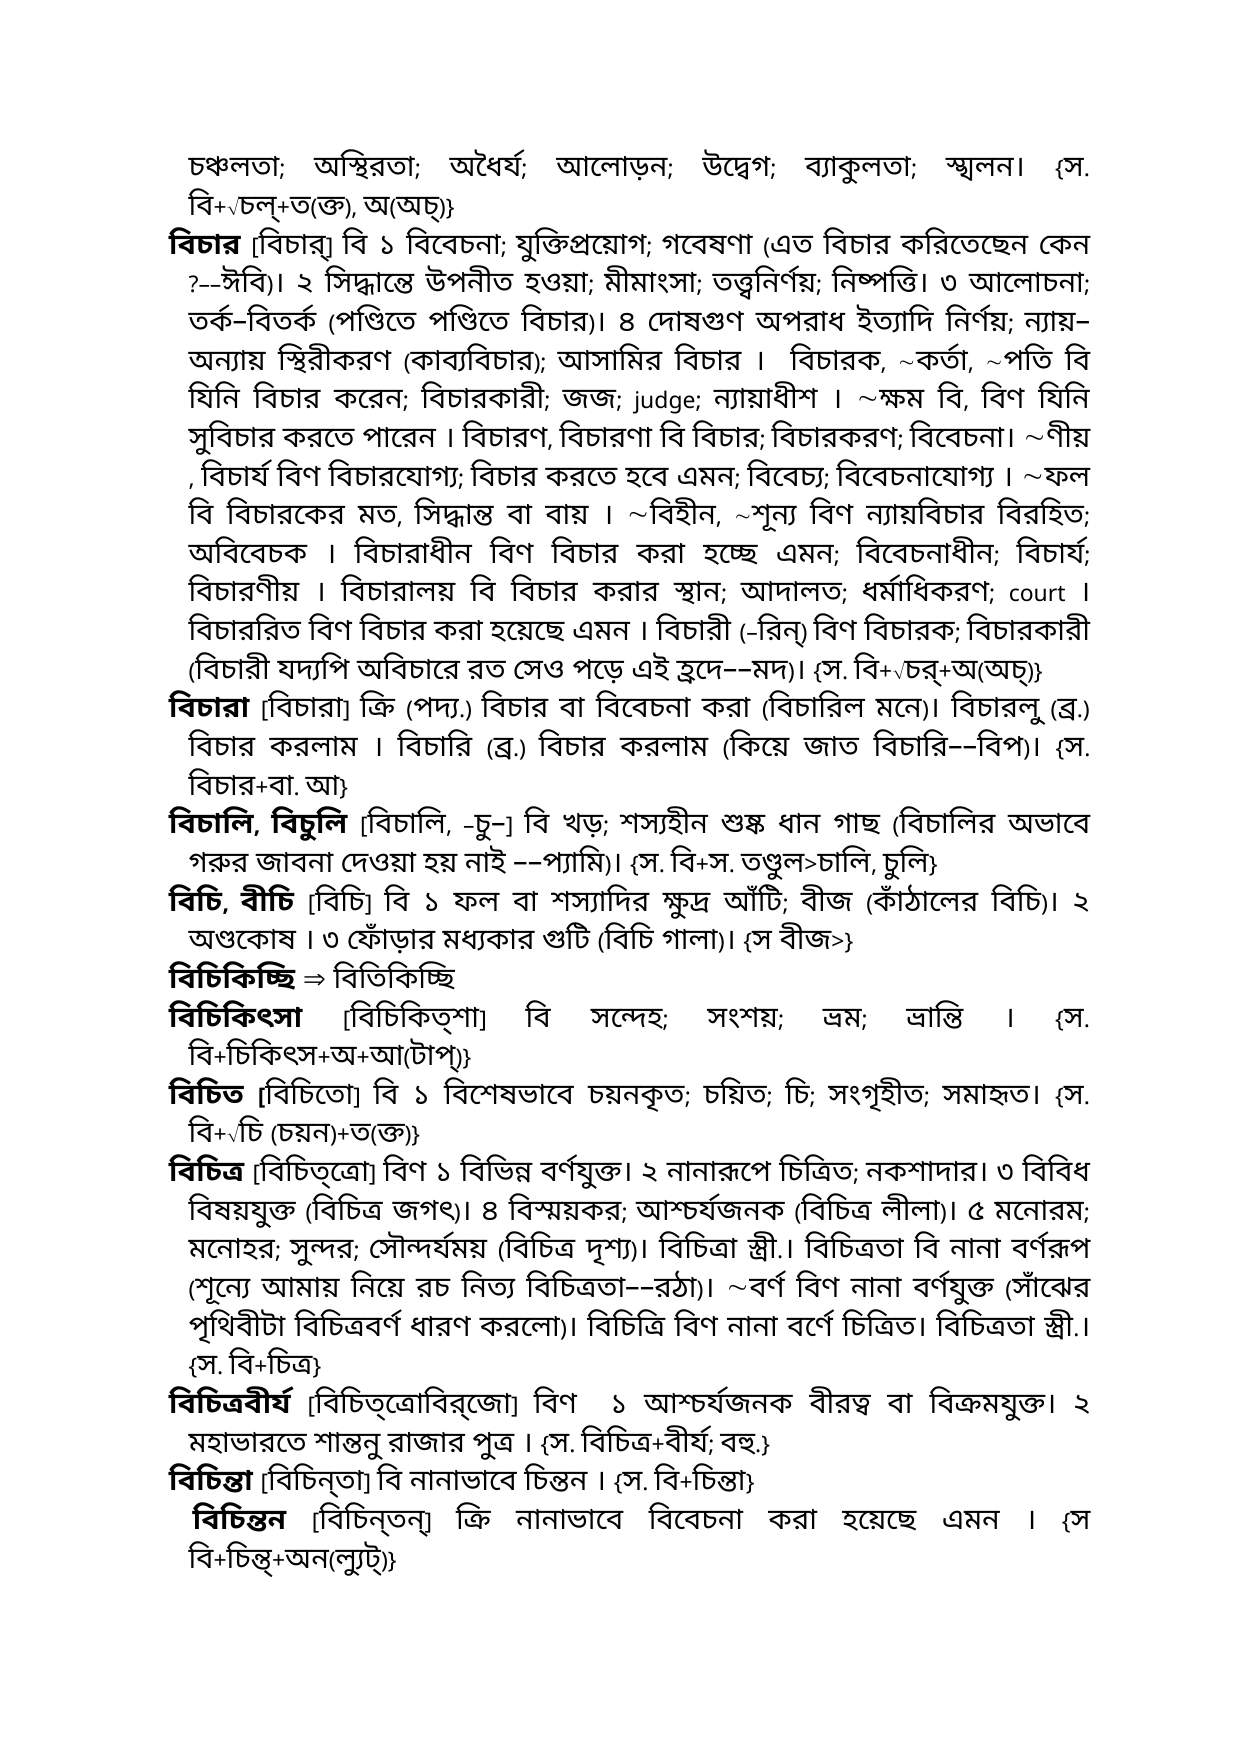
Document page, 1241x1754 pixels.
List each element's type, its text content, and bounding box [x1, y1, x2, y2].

text বিচিত্র [বিচিত্‌ত্রো] বিণ ১ বিভিন্ন বর্ণযুক্ত। ২ নানারূপে চিত্রিত; নকশাদার। ৩ বিবিধ বিষয়যুক্ত (বিচিত্র জগৎ)। ৪ বিস্ময়কর; আশ্চর্যজনক (বিচিত্র লীলা)। ৫ মনোরম; মনোহর; সুন্দর; সৌন্দর্যময় (বিচিত্র দৃশ্য)। বিচিত্রা স্ত্রী.। বিচিত্রতা বি নানা বর্ণরূপ (শূন্যে আমায় নিয়ে রচ নিত্য বিচিত্রতা––রঠা)। বর্ণ বিণ নানা বর্ণযুক্ত (সাঁঝের পৃথিবীটা বিচিত্রবর্ণ ধারণ করলো)। বিচিত্রি বিণ নানা বর্ণে চিত্রিত। বিচিত্রতা স্ত্রী.। {স. বি+চিত্র} [169, 1155, 1090, 1387]
text বিচিন্তা [বিচিন্‌তা] বি নানাভাবে চিন্তন । {স. বি+চিন্তা} [169, 1464, 1090, 1503]
text বিচিত [বিচিতো] বি ১ বিশেষভাবে চয়নকৃত; চয়িত; চি; সংগৃহীত; সমাহৃত। {স. বি+চি (চয়ন)+ত(ক্ত)} [169, 1077, 1090, 1155]
text বিচিন্তন [বিচিন্‌তন্‌] ক্রি নানাভাবে বিবেচনা করা হয়েছে এমন । {স বি+চিন্ত্‌+অন(ল্যুট্‌)} [169, 1503, 1090, 1580]
text বিচার [বিচার্‌] বি ১ বিবেচনা; যুক্তিপ্রয়োগ; গবেষণা (এত বিচার করিতেছেন কেন ?––ঈবি)। ২ সিদ্ধান্তে উপনীত হওয়া; মীমাংসা; তত্ত্বনির্ণয়; নিষ্পত্তি। ৩ আলোচনা; তর্ক–বিতর্ক (পণ্ডিতে পণ্ডিতে বিচার)। ৪ দোষগুণ অপরাধ ইত্যাদি নির্ণয়; ন্যায়–অন্যায় স্থিরীকরণ (কাব্যবিচার); আসামির বিচার । বিচারক, কর্তা, পতি বি যিনি বিচার করেন; বিচারকারী; জজ; judge; ন্যায়াধীশ । ক্ষম বি, বিণ যিনি সুবিচার করতে পারেন । বিচারণ, বিচারণা বি বিচার; বিচারকরণ; বিবেচনা। ণীয় , বিচার্য বিণ বিচারযোগ্য; বিচার করতে হবে এমন; বিবেচ্য; বিবেচনাযোগ্য । ফল বি বিচারকের মত, সিদ্ধান্ত বা বায় । বিহীন, শূন্য বিণ ন্যায়বিচার বিরহিত; অবিবেচক । বিচারাধীন বিণ বিচার করা হচ্ছে এমন; বিবেচনাধীন; বিচার্য; বিচারণীয় । বিচারালয় বি বিচার করার স্থান; আদালত; ধর্মাধিকরণ; court । বিচাররিত বিণ বিচার করা হয়েছে এমন । বিচারী (–রিন্‌) বিণ বিচারক; বিচারকারী (বিচারী যদ্যপি অবিচারে রত সেও পড়ে এই হ্রদে––মদ)। {স. বি+চর্‌+অ(অচ্‌)} [169, 227, 1090, 691]
text বিচি, বীচি [বিচি] বি ১ ফল বা শস্যাদির ক্ষুদ্র আঁটি; বীজ (কাঁঠালের বিচি)। ২ অণ্ডকোষ । ৩ ফোঁড়ার মধ্যকার গুটি (বিচি গালা)। {স বীজ>} [169, 884, 1090, 962]
text বিচিকিচ্ছি বিতিকিচ্ছি [169, 962, 1090, 1000]
text বিচালি, বিচুলি [বিচালি, –চু–] বি খড়; শস্যহীন শুষ্ক ধান গাছ (বিচালির অভাবে গরুর জাবনা দেওয়া হয় নাই ––প্যামি)। {স. বি+স. তণ্ডুল>চালি, চুলি} [169, 807, 1090, 884]
text বিচিকিৎসা [বিচিকিত্‌শা] বি সন্দেহ; সংশয়; ভ্রম; ভ্রান্তি । {স. বি+চিকিৎস+অ+আ(টাপ্‌)} [169, 1000, 1090, 1077]
text বিচিত্রবীর্য [বিচিত্‌ত্রোবির্‌জো] বিণ ‌ ‌১ আশ্চর্যজনক বীরত্ব বা বিক্রমযুক্ত। ২ মহাভারতে শান্তনু রাজার পুত্র । {স. বিচিত্র+বীর্য; বহু.} [169, 1387, 1090, 1464]
text বিচারা [বিচারা] ক্রি (পদ্য.) বিচার বা বিবেচনা করা (বিচারিল মনে)। বিচারলু (ব্র.) বিচার করলাম । বিচারি (ব্র.) বিচার করলাম (কিয়ে জাত বিচারি––বিপ)। {স. বিচার+বা. আ} [169, 691, 1090, 807]
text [169, 150, 1090, 227]
